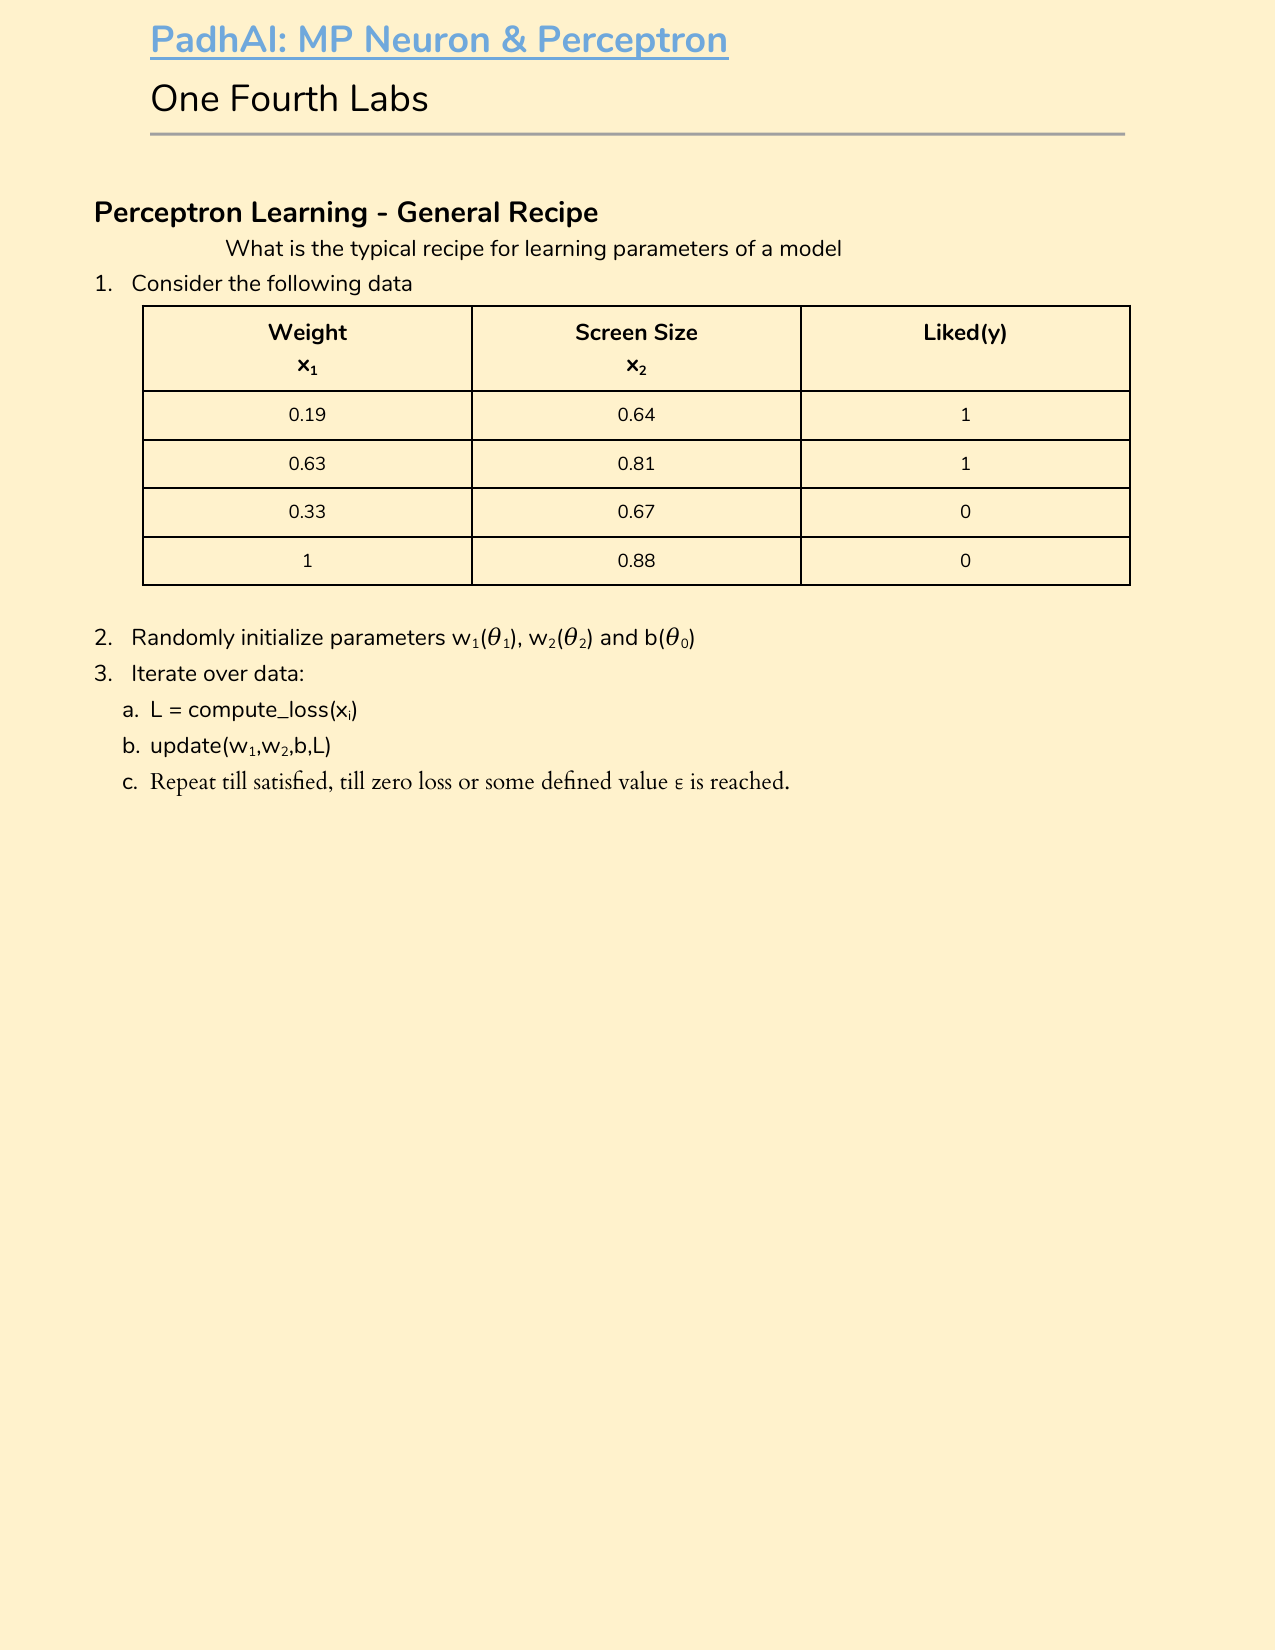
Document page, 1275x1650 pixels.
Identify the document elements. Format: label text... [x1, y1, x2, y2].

table_cell 1 [802, 441, 1129, 487]
table_cell 1 [144, 538, 471, 584]
table_cell 0.81 [473, 441, 800, 487]
subtitle Perceptron Learning - General Recipe [94, 193, 1125, 233]
table_cell 0 [802, 489, 1129, 536]
list Repeat till satisfied, till zero loss or some defined value ε is reached. [122, 766, 1125, 797]
list Iterate over data: [94, 658, 1125, 689]
table_cell 0.19 [144, 392, 471, 438]
table_cell 1 [802, 392, 1129, 438]
table_cell 0.64 [473, 392, 800, 438]
text What is the typical recipe for learning parameters of a model [225, 233, 1125, 264]
table_cell 0.88 [473, 538, 800, 584]
table_header Screen Size x2 [473, 307, 800, 390]
table_cell 0.33 [144, 489, 471, 536]
list Consider the following data [94, 269, 1125, 300]
list L = compute_loss(xi) [122, 694, 1125, 725]
table_header Weight x1 [144, 307, 471, 390]
table_cell 0.67 [473, 489, 800, 536]
table_cell 0 [802, 538, 1129, 584]
list update(w1,w2,b,L) [122, 730, 1125, 761]
list Randomly initialize parameters w1(𝜃1), w2(𝜃2) and b(𝜃0) [94, 622, 1125, 653]
table_cell 0.63 [144, 441, 471, 487]
table_header Liked(y) [802, 307, 1129, 390]
